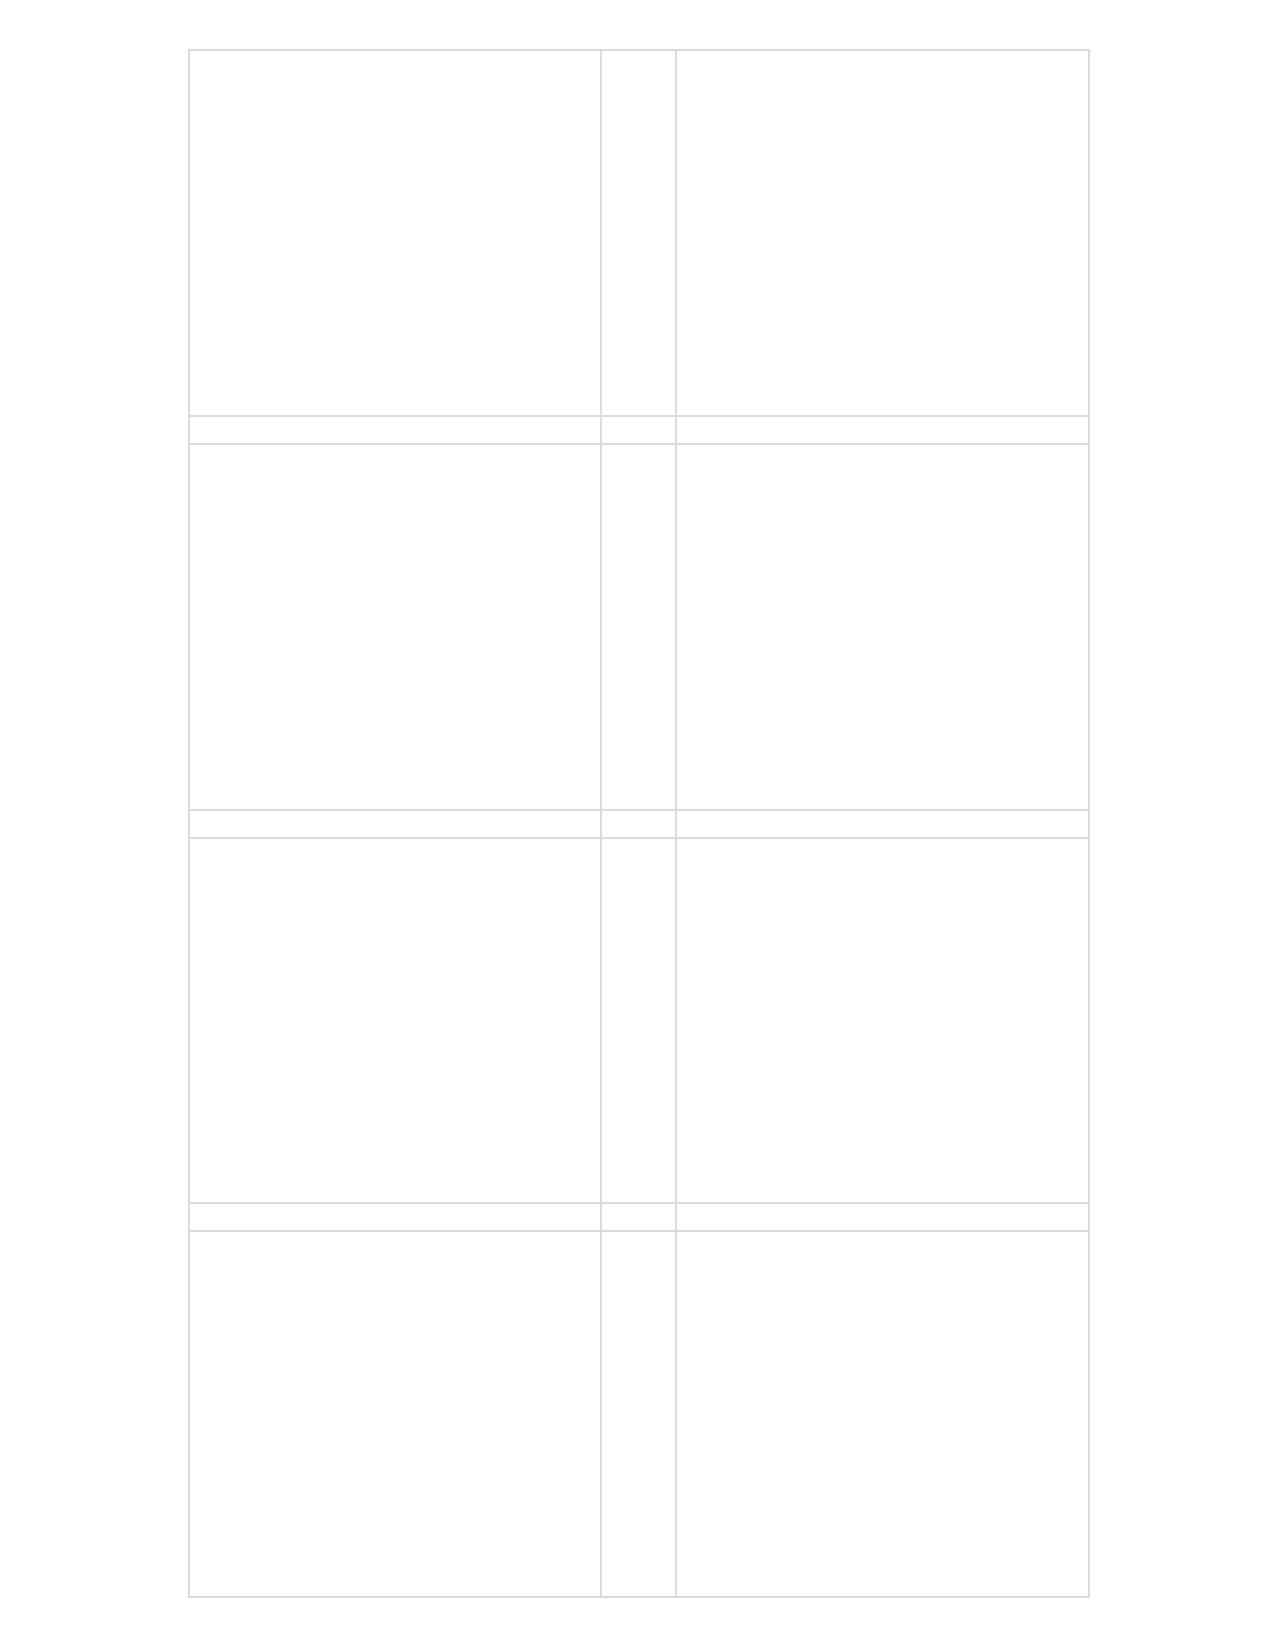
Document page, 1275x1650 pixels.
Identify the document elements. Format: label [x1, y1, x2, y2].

table_cell [190, 1232, 600, 1596]
table_header [677, 51, 1088, 415]
table_cell [190, 445, 600, 808]
table_cell [677, 811, 1088, 837]
table_cell [190, 1204, 600, 1230]
table_cell [602, 1204, 675, 1230]
table_header [602, 51, 675, 415]
table_cell [602, 417, 675, 443]
table_cell [677, 445, 1088, 808]
table_header [190, 51, 600, 415]
table_cell [677, 1204, 1088, 1230]
table_cell [190, 839, 600, 1202]
table_cell [677, 839, 1088, 1202]
table_cell [602, 1232, 675, 1596]
table_cell [190, 417, 600, 443]
table_cell [602, 811, 675, 837]
table_cell [602, 445, 675, 808]
table_cell [602, 839, 675, 1202]
table_cell [677, 417, 1088, 443]
table_cell [190, 811, 600, 837]
table_cell [677, 1232, 1088, 1596]
